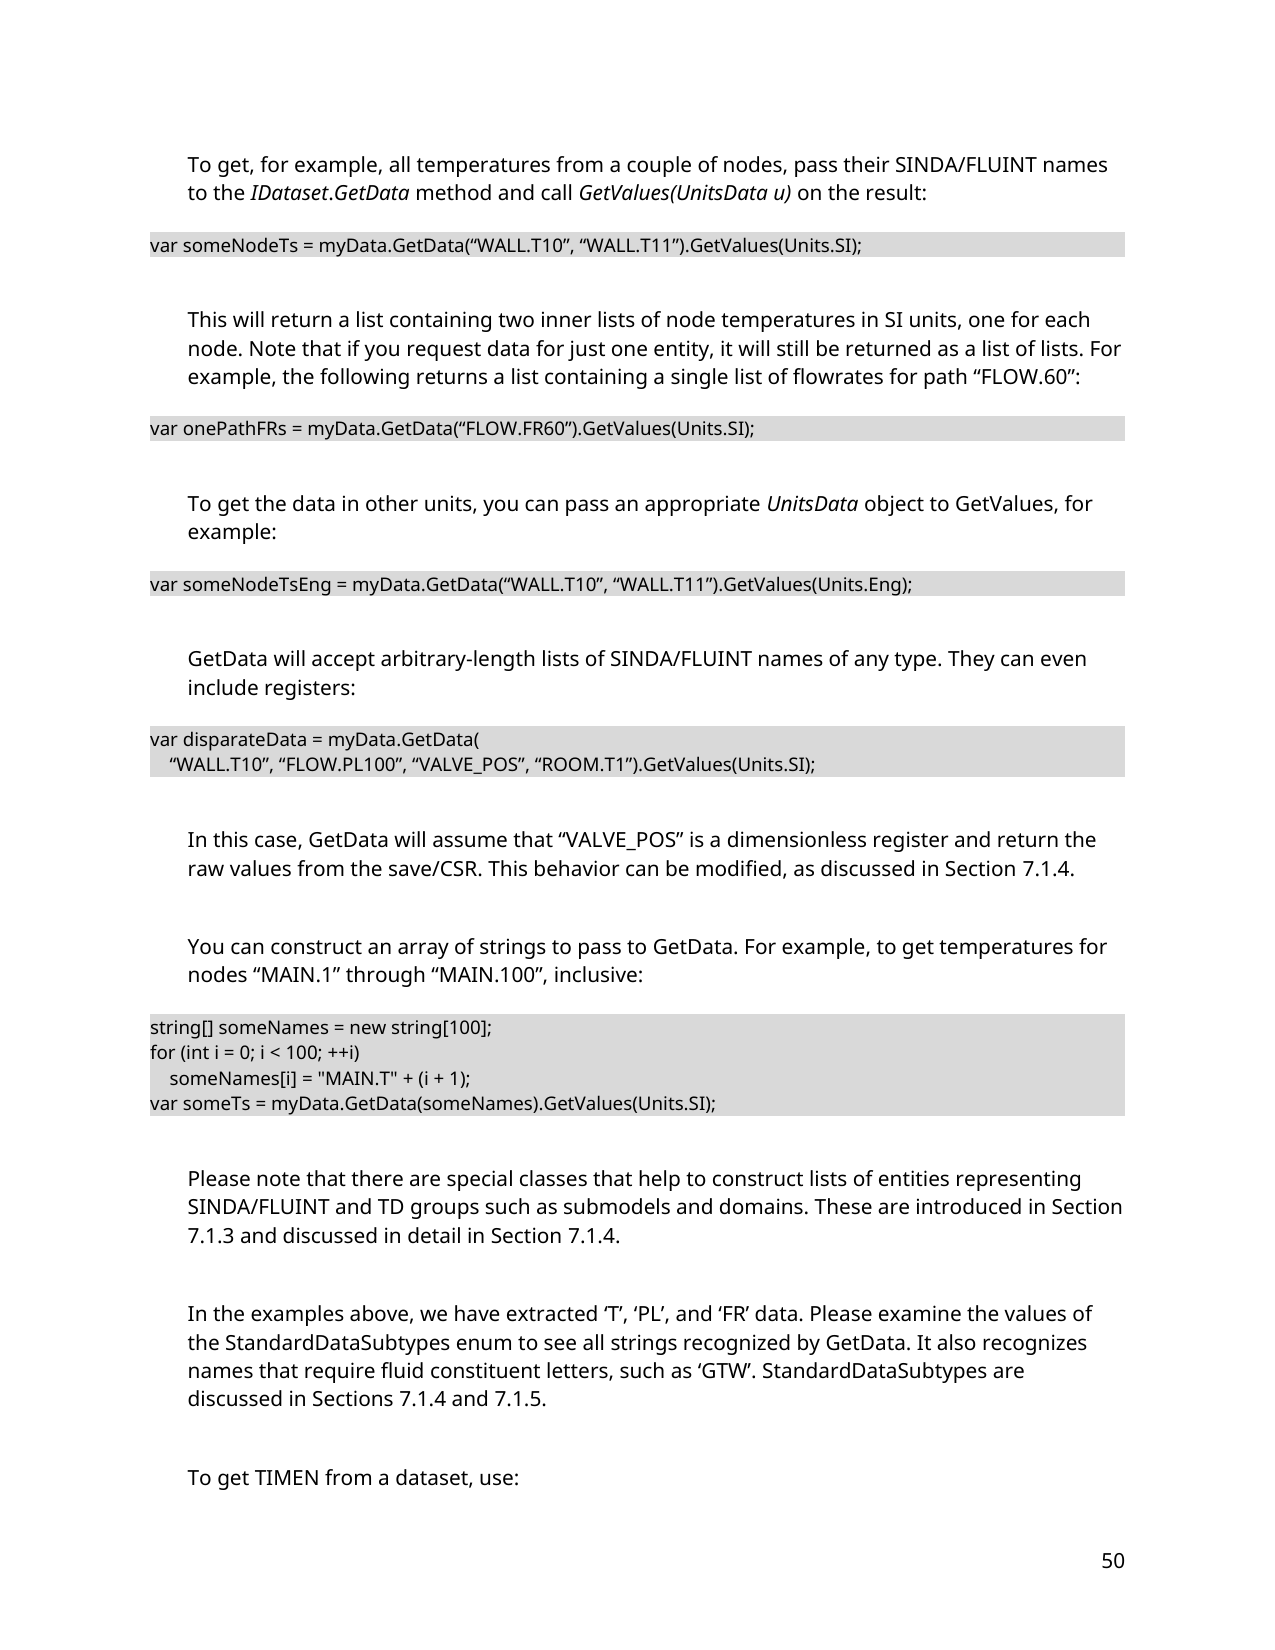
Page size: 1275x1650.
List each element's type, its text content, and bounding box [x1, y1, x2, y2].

text To get, for example, all temperatures from a couple of nodes, pass their SINDA/FLUINT names to the IDataset.GetData method and call GetValues(UnitsData u) on the result: [187, 150, 1125, 207]
text You can construct an array of strings to pass to GetData. For example, to get temperatures for nodes “MAIN.1” through “MAIN.100”, inclusive: [187, 932, 1125, 989]
text string[] someNames = new string[100]; [150, 1014, 1125, 1039]
text var disparateData = myData.GetData( [150, 726, 1125, 752]
text var someNodeTsEng = myData.GetData(“WALL.T10”, “WALL.T11”).GetValues(Units.Eng); [150, 571, 1125, 596]
text In the examples above, we have extracted ‘T’, ‘PL’, and ‘FR’ data. Please examine the values of the StandardDataSubtypes enum to see all strings recognized by GetData. It also recognizes names that require fluid constituent letters, such as ‘GTW’. StandardDataSubtypes are discussed in Sections 7.1.4 and 7.1.5. [187, 1299, 1125, 1413]
text var someNodeTs = myData.GetData(“WALL.T10”, “WALL.T11”).GetValues(Units.SI); [150, 232, 1125, 257]
text To get the data in other units, you can pass an appropriate UnitsData object to GetValues, for example: [187, 489, 1125, 546]
text var onePathFRs = myData.GetData(“FLOW.FR60”).GetValues(Units.SI); [150, 416, 1125, 441]
text “WALL.T10”, “FLOW.PL100”, “VALVE_POS”, “ROOM.T1”).GetValues(Units.SI); [150, 752, 1125, 777]
text In this case, GetData will assume that “VALVE_POS” is a dimensionless register and return the raw values from the save/CSR. This behavior can be modified, as discussed in Section 7.1.4. [187, 825, 1125, 882]
text someNames[i] = "MAIN.T" + (i + 1); [150, 1065, 1125, 1091]
text var someTs = myData.GetData(someNames).GetValues(Units.SI); [150, 1091, 1125, 1116]
text This will return a list containing two inner lists of node temperatures in SI units, one for each node. Note that if you request data for just one entity, it will still be returned as a list of lists. For example, the following returns a list containing a single list of flowrates for path “FLOW.60”: [187, 305, 1125, 391]
text GetData will accept arbitrary-length lists of SINDA/FLUINT names of any type. They can even include registers: [187, 644, 1125, 701]
text To get TIMEN from a dataset, use: [187, 1463, 1125, 1491]
text for (int i = 0; i < 100; ++i) [150, 1039, 1125, 1065]
text Please note that there are special classes that help to construct lists of entities representing SINDA/FLUINT and TD groups such as submodels and domains. These are introduced in Section 7.1.3 and discussed in detail in Section 7.1.4. [187, 1164, 1125, 1249]
